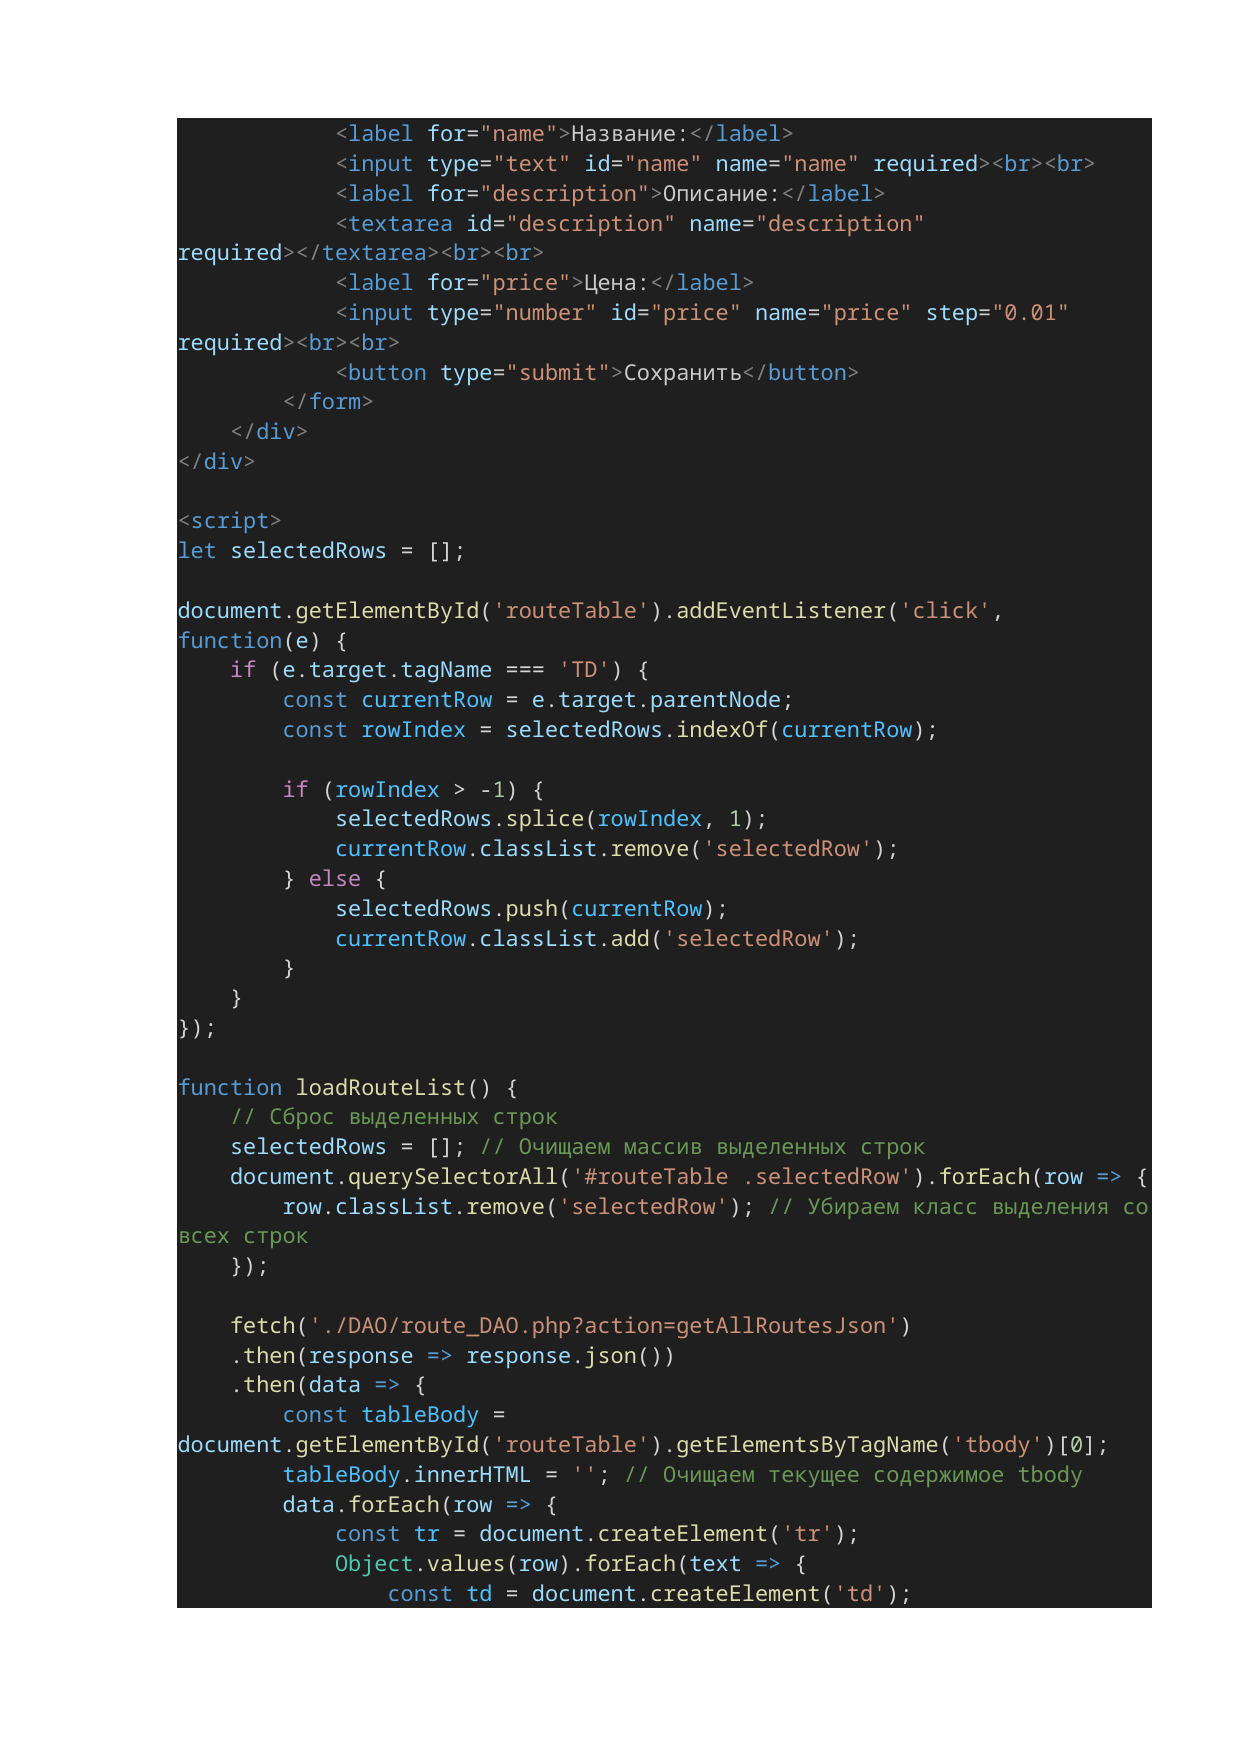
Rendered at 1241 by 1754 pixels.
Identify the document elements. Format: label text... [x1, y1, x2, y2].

text .then(response => response.json()) [177, 1339, 1152, 1369]
text function loadRouteList() { [177, 1071, 1152, 1101]
text const tableBody = document.getElementById('routeTable').getElementsByTagName('tbody')[0]; [177, 1399, 1152, 1459]
text </div> [177, 416, 1152, 446]
text <textarea id="description" name="description" required></textarea><br><br> [177, 207, 1152, 267]
text <script> [177, 505, 1152, 535]
text if (e.target.tagName === 'TD') { [177, 654, 1152, 684]
text } [177, 982, 1152, 1012]
text selectedRows = []; // Очищаем массив выделенных строк [177, 1131, 1152, 1161]
text <label for="description">Описание:</label> [177, 178, 1152, 207]
text const rowIndex = selectedRows.indexOf(currentRow); [177, 714, 1152, 744]
text tableBody.innerHTML = ''; // Очищаем текущее содержимое tbody [177, 1459, 1152, 1488]
text } else { [177, 863, 1152, 893]
text <label for="price">Цена:</label> [177, 267, 1152, 297]
text data.forEach(row => { [177, 1488, 1152, 1518]
text } [177, 952, 1152, 982]
text const tr = document.createElement('tr'); [177, 1518, 1152, 1548]
text if (rowIndex > -1) { [177, 773, 1152, 803]
text const currentRow = e.target.parentNode; [177, 684, 1152, 714]
text </div> [177, 446, 1152, 476]
text document.querySelectorAll('#routeTable .selectedRow').forEach(row => { [177, 1161, 1152, 1191]
text const td = document.createElement('td'); [177, 1578, 1152, 1608]
text Object.values(row).forEach(text => { [177, 1548, 1152, 1578]
text <label for="name">Название:</label> [177, 118, 1152, 148]
text document.getElementById('routeTable').addEventListener('click', function(e) { [177, 595, 1152, 654]
text currentRow.classList.add('selectedRow'); [177, 922, 1152, 952]
text let selectedRows = []; [177, 535, 1152, 565]
text <input type="number" id="price" name="price" step="0.01" required><br><br> [177, 297, 1152, 356]
text }); [177, 1250, 1152, 1280]
text selectedRows.splice(rowIndex, 1); [177, 803, 1152, 833]
text // Сброс выделенных строк [177, 1101, 1152, 1131]
text <input type="text" id="name" name="name" required><br><br> [177, 148, 1152, 178]
text fetch('./DAO/route_DAO.php?action=getAllRoutesJson') [177, 1310, 1152, 1339]
text selectedRows.push(currentRow); [177, 893, 1152, 922]
text </form> [177, 386, 1152, 416]
text currentRow.classList.remove('selectedRow'); [177, 833, 1152, 863]
text }); [177, 1012, 1152, 1042]
text row.classList.remove('selectedRow'); // Убираем класс выделения со всех строк [177, 1191, 1152, 1250]
text <button type="submit">Сохранить</button> [177, 356, 1152, 386]
text .then(data => { [177, 1369, 1152, 1399]
